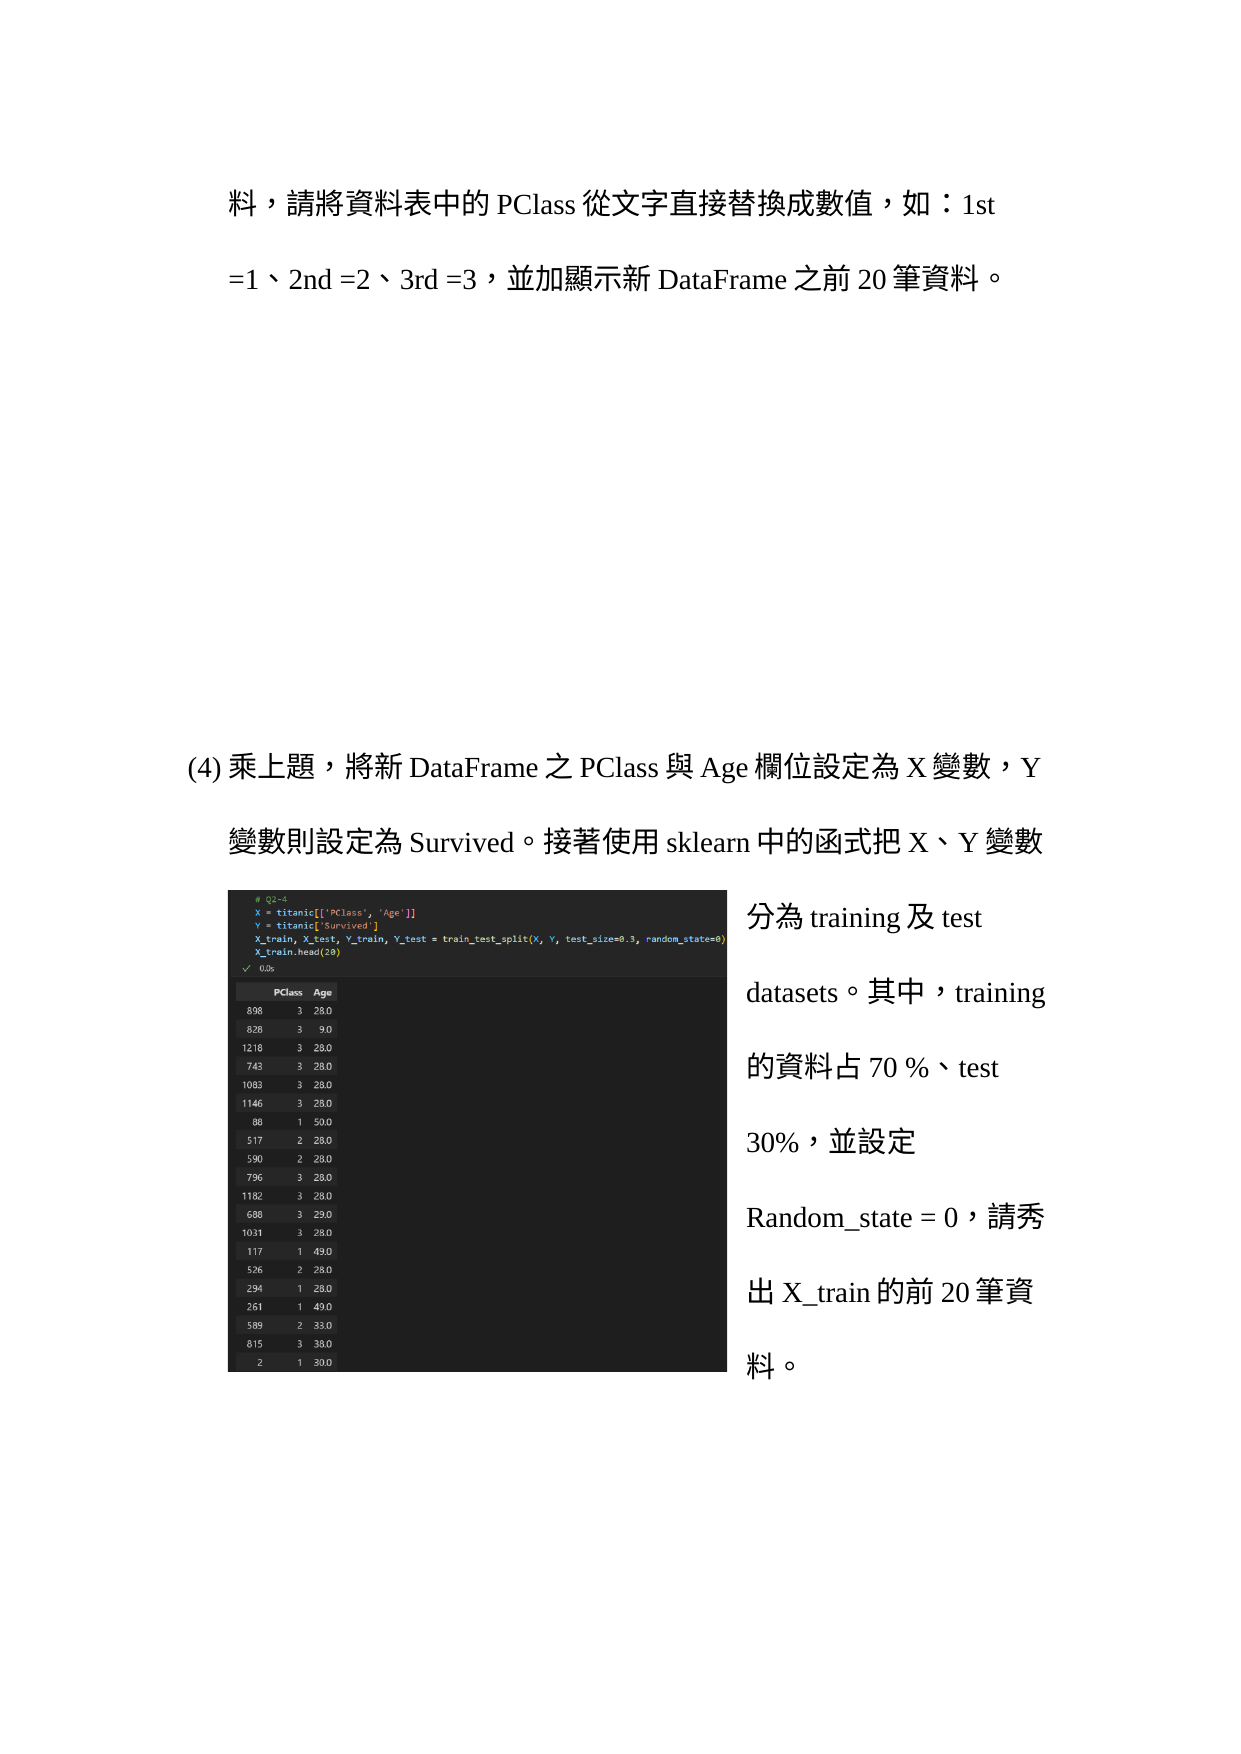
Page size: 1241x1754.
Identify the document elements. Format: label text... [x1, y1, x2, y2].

list 由於PClass (乘坐艙等)顯示的並非數值資料，請將資料表中的PClass從文字直接替換成數值，如：1st =1、2nd =2、3rd =3，並加顯示新DataFrame之前20筆資料。 [187, 164, 1053, 314]
picture [227, 890, 728, 1372]
